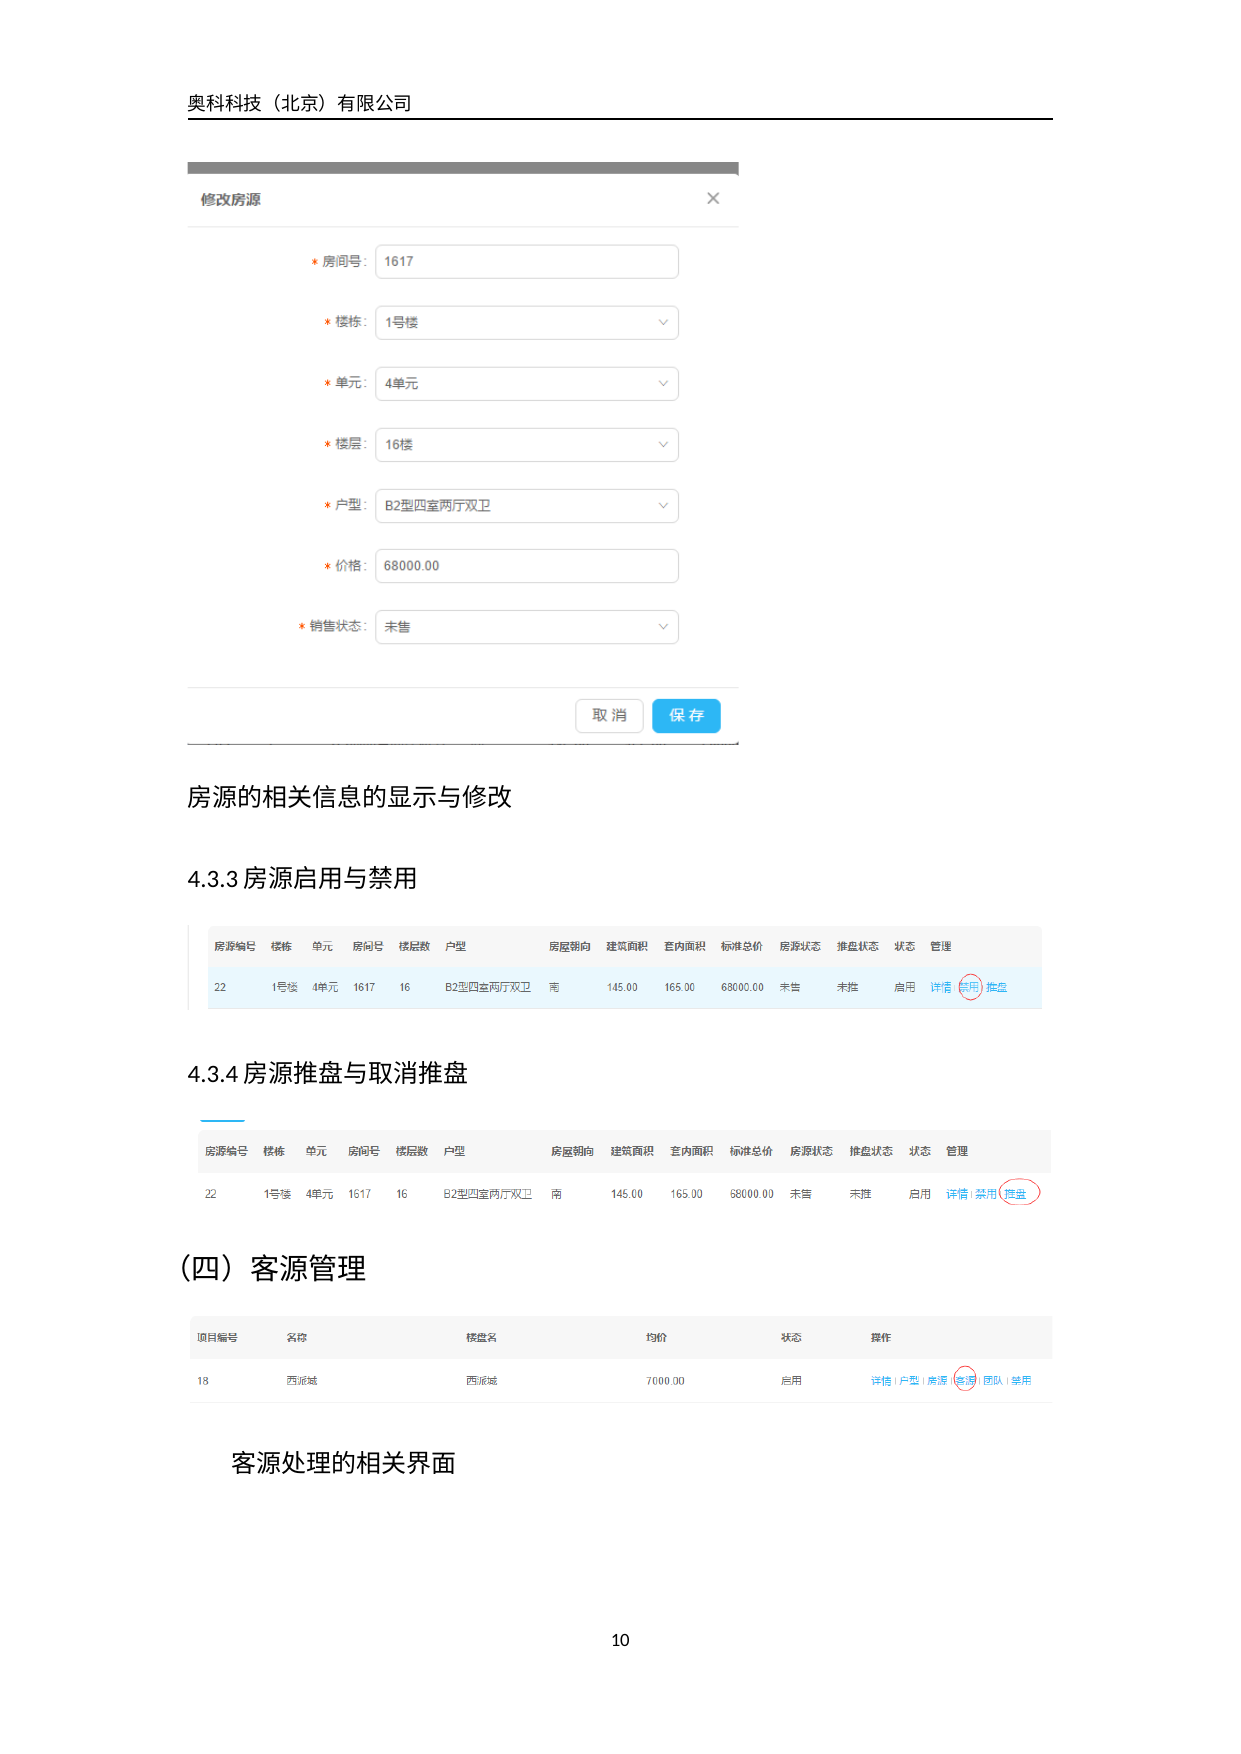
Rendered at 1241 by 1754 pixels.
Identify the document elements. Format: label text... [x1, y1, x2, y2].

picture [187, 1120, 1051, 1205]
subtitle 客源管理 [162, 1234, 1053, 1299]
text 客源处理的相关界面 [187, 1429, 1053, 1494]
subtitle 4.3.3 房源启用与禁用 [187, 844, 1053, 909]
subtitle 4.3.4 房源推盘与取消推盘 [187, 1039, 1053, 1104]
picture [187, 162, 739, 745]
picture [187, 925, 1053, 1010]
text 房源的相关信息的显示与修改 [187, 763, 1053, 828]
picture [187, 1315, 1053, 1403]
